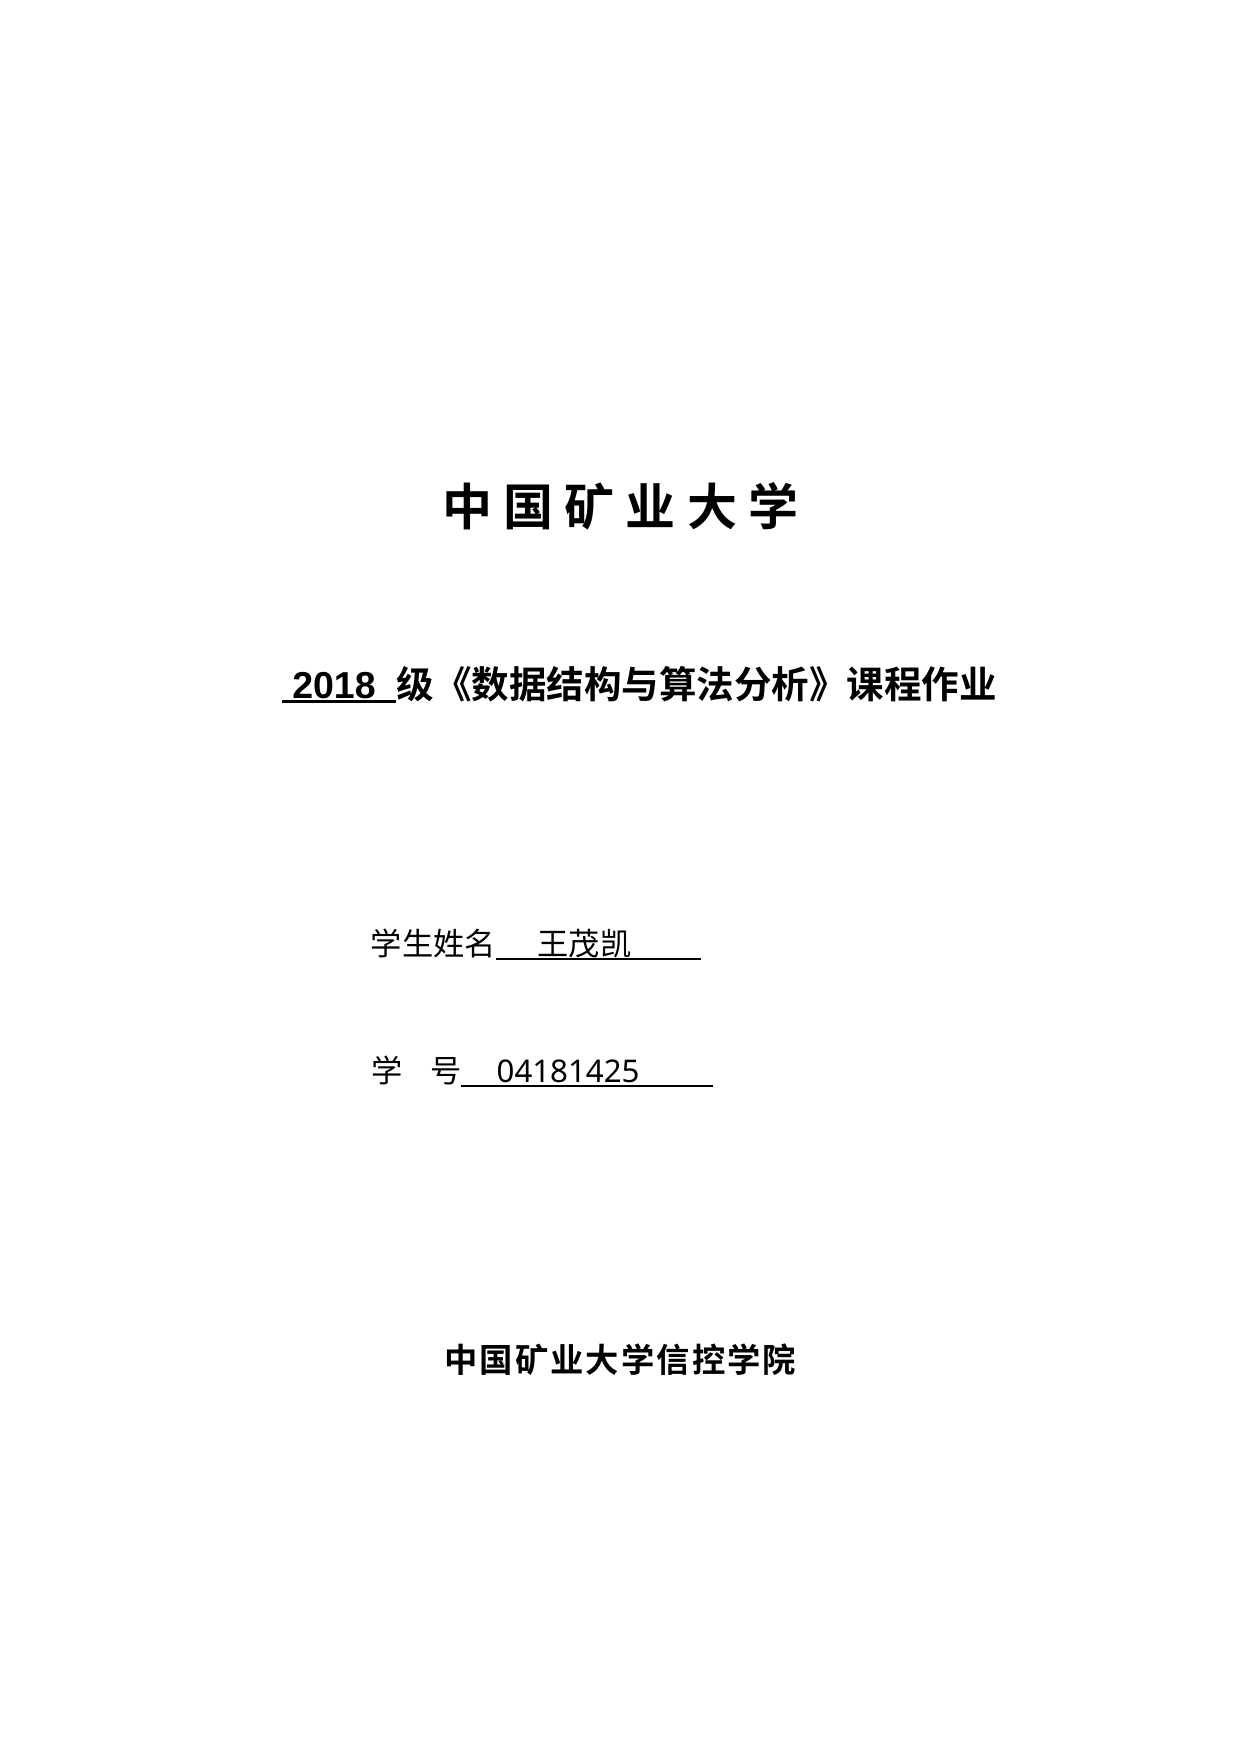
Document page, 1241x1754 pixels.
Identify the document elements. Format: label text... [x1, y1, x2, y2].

text 2018 级《数据结构与算法分析》课程作业 [187, 649, 1053, 714]
text 学 号 04181425 [187, 1036, 1053, 1101]
text 中 国 矿 业 大 学 [187, 454, 1053, 552]
text 学生姓名 王茂凯 [187, 909, 1053, 974]
text 中国矿业大学信控学院 [187, 1325, 1053, 1390]
